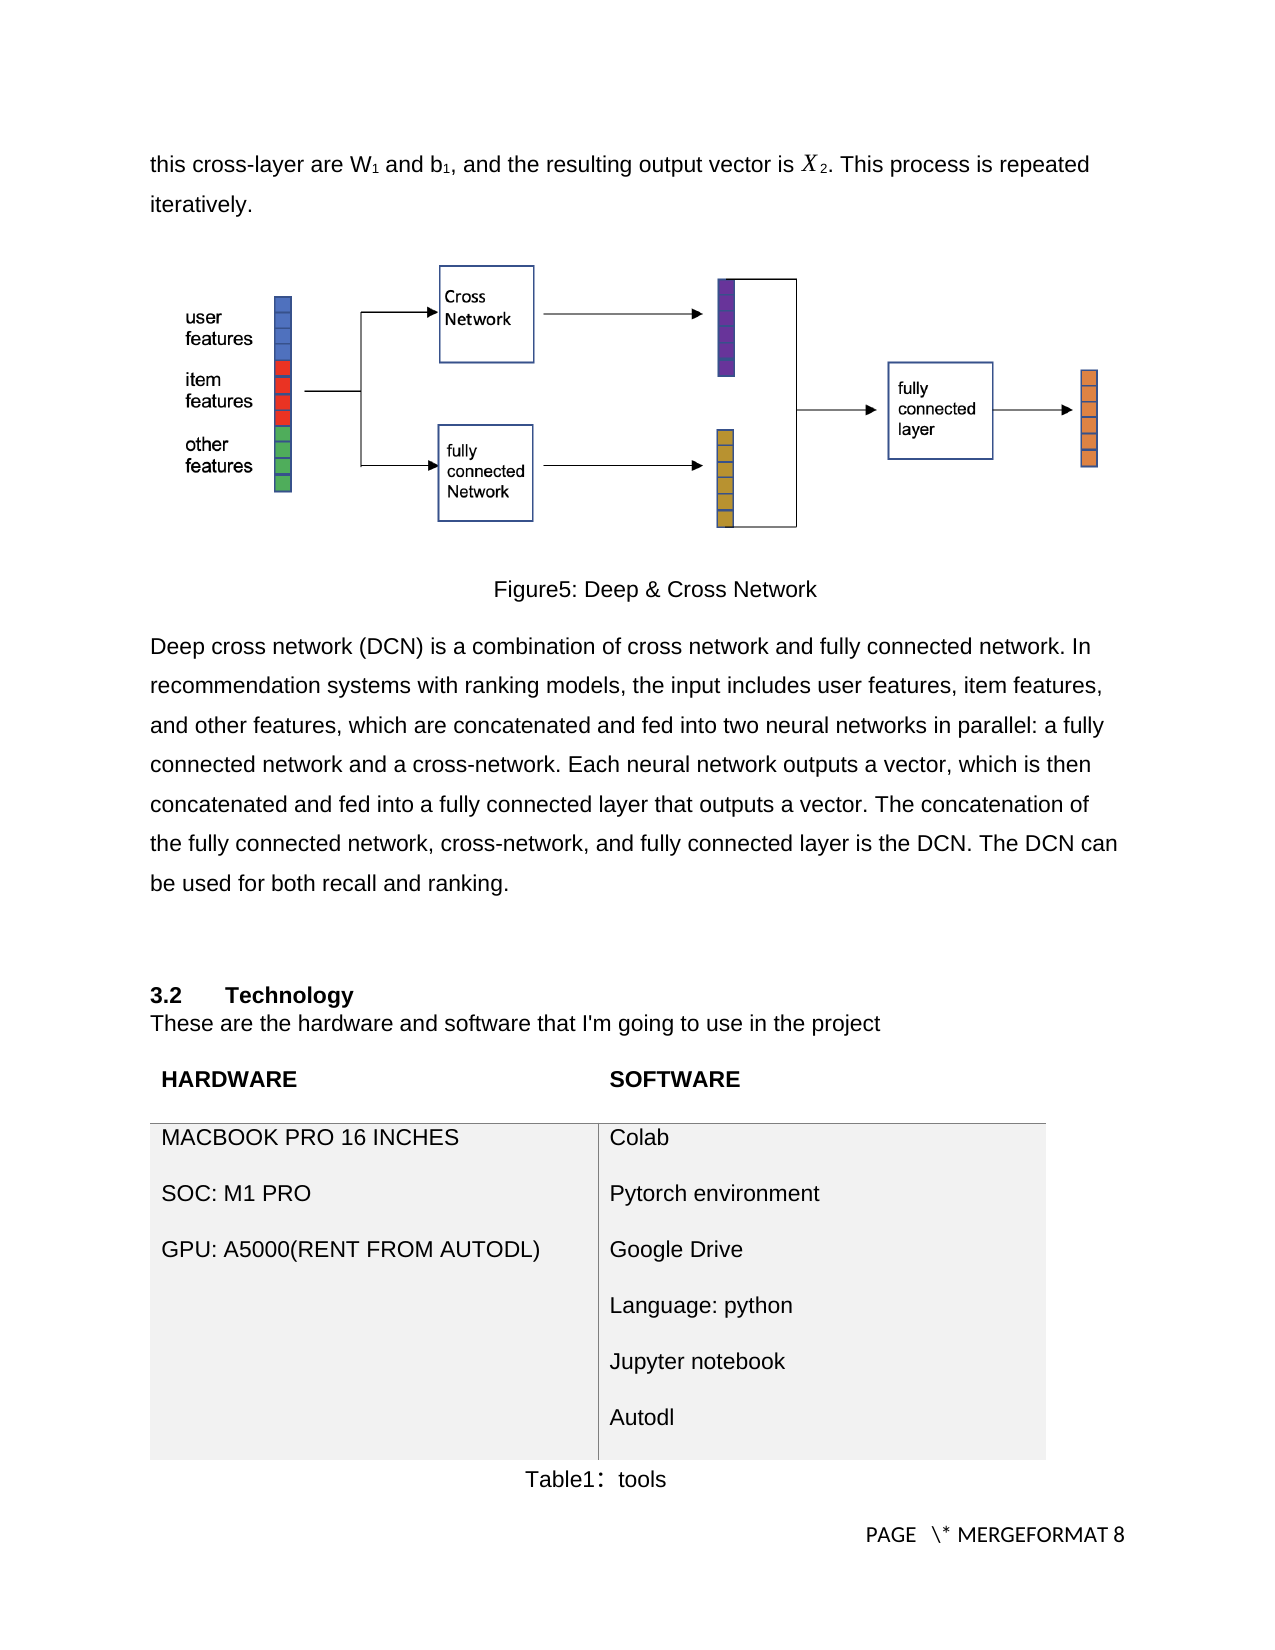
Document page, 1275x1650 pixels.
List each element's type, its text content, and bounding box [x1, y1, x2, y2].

text Table1：tools [150, 1460, 1125, 1494]
table_cell Colab Pytorch environment Google Drive Language: python Jupyter notebook Autodl [599, 1124, 1046, 1460]
text Figure5: Deep & Cross Network [150, 576, 1125, 603]
picture [150, 246, 1125, 546]
text Deep cross network (DCN) is a combination of cross network and fully connected network. In recommendation systems with ranking models, the input includes user features, item features, and other features, which are concatenated and fed into two neural networks in parallel: a fully connected network and a cross-network. Each neural network outputs a vector, which is then concatenated and fed into a fully connected layer that outputs a vector. The concatenation of the fully connected network, cross-network, and fully connected layer is the DCN. The DCN can be used for both recall and ranking. [150, 633, 1125, 896]
table_cell Macbook pro 16 INCHES SoC: m1 pro gpu: a5000(rent from autodl) [150, 1124, 598, 1460]
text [150, 150, 1125, 217]
subtitle Technology [150, 982, 1125, 1008]
table_header software [598, 1066, 1046, 1122]
table_header hardware [150, 1066, 598, 1122]
text These are the hardware and software that I'm going to use in the project [150, 1010, 1125, 1037]
